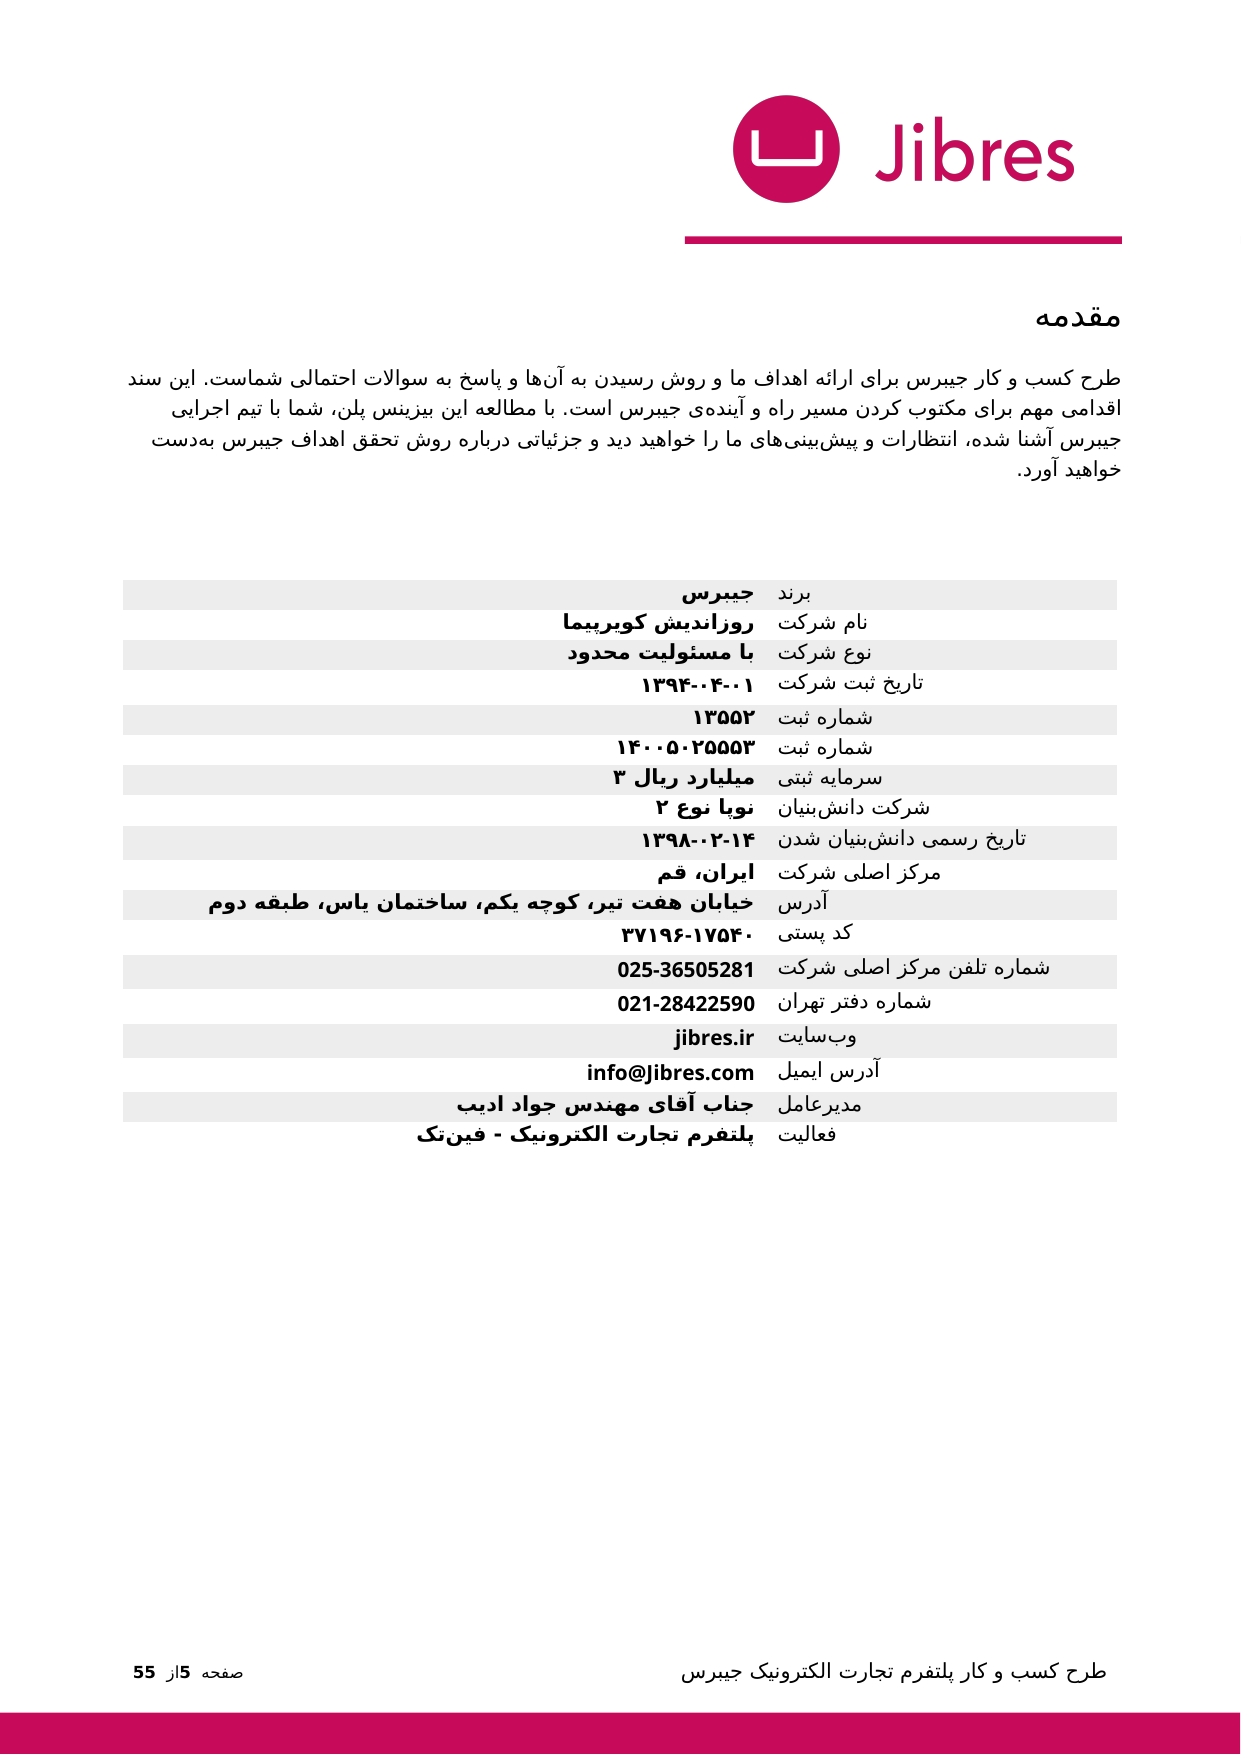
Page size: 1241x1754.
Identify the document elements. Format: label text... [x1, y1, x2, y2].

table_cell شماره تلفن مرکز اصلی شرکت [766, 955, 1117, 989]
table_cell فعالیت [766, 1123, 1117, 1153]
table_cell ۳ میلیارد ریال [123, 765, 766, 795]
table_cell خیابان هفت تیر، کوچه یکم، ساختمان یاس، طبقه دوم [123, 890, 766, 920]
table_cell [123, 1092, 766, 1122]
table_cell تاریخ ثبت شرکت [766, 670, 1117, 705]
table_cell با مسئولیت محدود [123, 640, 766, 670]
subtitle مقدمه [118, 295, 1122, 334]
table_cell ۱۳۹۴-۰۴-۰۱ [123, 670, 766, 705]
table_cell مدیرعامل [766, 1092, 1117, 1122]
table_cell تاریخ رسمی دانش‌بنیان شدن [766, 826, 1117, 860]
table_cell ایران، قم [123, 860, 766, 890]
table_cell مرکز اصلی شرکت [766, 860, 1117, 890]
table_cell شماره دفتر تهران [766, 989, 1117, 1023]
table_cell [123, 955, 766, 989]
table_cell نوع شرکت [766, 640, 1117, 670]
table_cell نوپا نوع ۲ [123, 795, 766, 826]
table_cell روزاندیش کویرپیما [123, 610, 766, 640]
table_cell [123, 1123, 766, 1153]
text طرح کسب و کار جیبرس برای ارائه اهداف ما و روش رسیدن به آن‌ها و پاسخ به سوالات احتمالی شماست. این سند اقدامی مهم برای مکتوب کردن مسیر راه و آینده‌ی جیبرس است. با مطالعه این بیزینس پلن، شما با تیم اجرایی جیبرس آشنا شده، انتظارات و پیش‌بینی‌های ما را خواهید دید و جزئیاتی درباره روش تحقق اهداف جیبرس به‌دست خواهید آورد. [118, 366, 1122, 481]
table_cell ۱۳۵۵۲ [123, 705, 766, 735]
table_cell وب‌سایت [766, 1024, 1117, 1058]
table_cell شماره ثبت [766, 735, 1117, 765]
table_cell شرکت دانش‌بنیان [766, 795, 1117, 826]
table_cell jibres.ir [123, 1024, 766, 1058]
table_cell ۱۳۹۸-۰۲-۱۴ [123, 826, 766, 860]
table_header برند [766, 580, 1117, 610]
table_cell آدرس [766, 890, 1117, 920]
table_cell ۳۷۱۹۶-۱۷۵۴۰ [123, 920, 766, 955]
table_cell کد پستی [766, 920, 1117, 955]
table_cell [123, 1058, 766, 1092]
table_cell نام شرکت [766, 610, 1117, 640]
table_cell ۱۴۰۰۵۰۲۵۵۵۳ [123, 735, 766, 765]
table_cell [123, 989, 766, 1023]
picture [726, 88, 1081, 210]
table_cell آدرس ایمیل [766, 1058, 1117, 1092]
table_header جیبرس [123, 580, 766, 610]
table_cell سرمایه ثبتی [766, 765, 1117, 795]
table_cell شماره ثبت [766, 705, 1117, 735]
